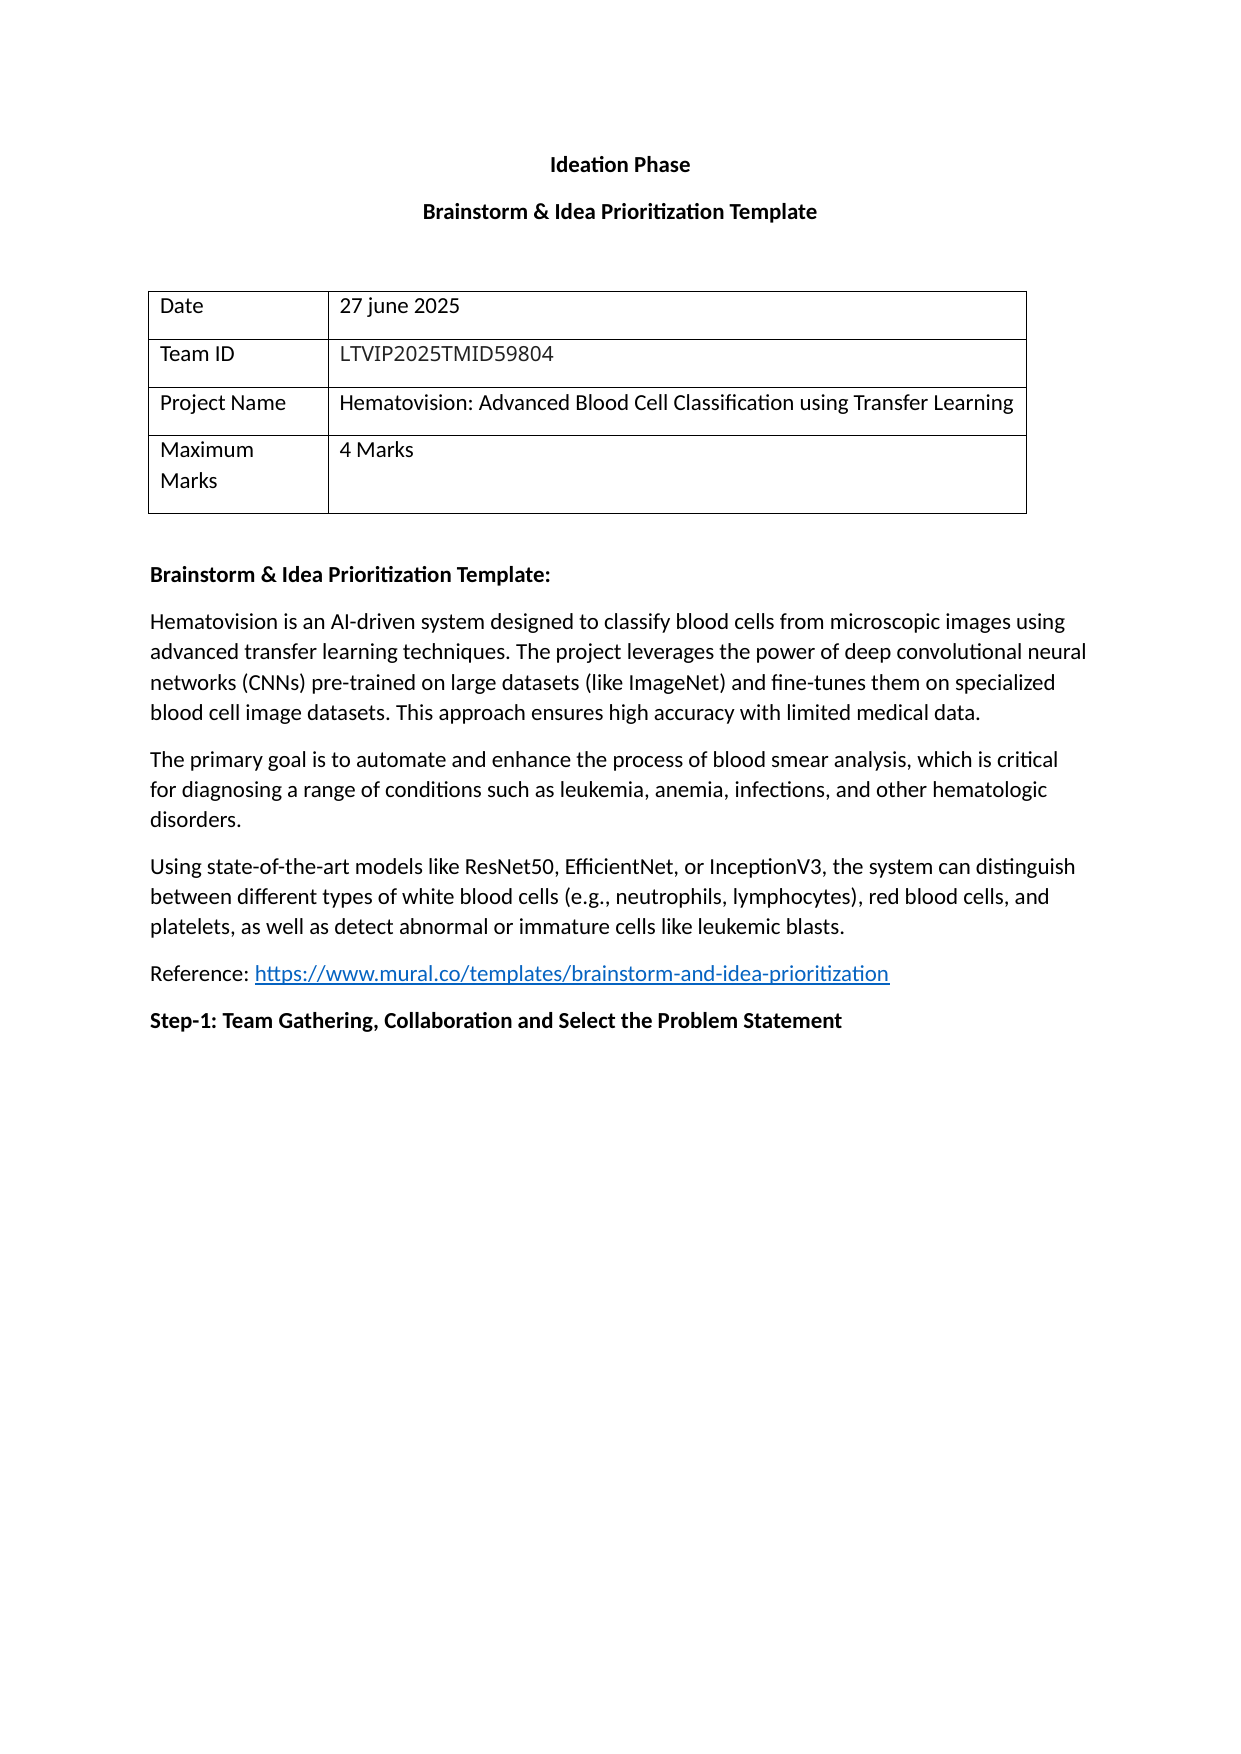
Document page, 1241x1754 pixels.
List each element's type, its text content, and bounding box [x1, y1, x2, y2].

text Ideation Phase [150, 150, 1090, 178]
text Brainstorm & Idea Prioritization Template [150, 197, 1090, 225]
table_cell Maximum Marks [149, 436, 328, 512]
text Using state-of-the-art models like ResNet50, EfficientNet, or InceptionV3, the system can distinguish between different types of white blood cells (e.g., neutrophils, lymphocytes), red blood cells, and platelets, as well as detect abnormal or immature cells like leukemic blasts. [150, 852, 1090, 941]
table_header 27 june 2025 [329, 292, 1026, 338]
table_cell 4 Marks [329, 436, 1026, 512]
table_cell Team ID [149, 340, 328, 387]
text Hematovision is an AI-driven system designed to classify blood cells from microscopic images using advanced transfer learning techniques. The project leverages the power of deep convolutional neural networks (CNNs) pre-trained on large datasets (like ImageNet) and fine-tunes them on specialized blood cell image datasets. This approach ensures high accuracy with limited medical data. [150, 607, 1090, 726]
text The primary goal is to automate and enhance the process of blood smear analysis, which is critical for diagnosing a range of conditions such as leukemia, anemia, infections, and other hematologic disorders. [150, 745, 1090, 833]
table_cell Hematovision: Advanced Blood Cell Classification using Transfer Learning [329, 388, 1026, 434]
table_cell LTVIP2025TMID59804 [329, 340, 1026, 387]
text Reference: https://www.mural.co/templates/brainstorm-and-idea-prioritization [150, 959, 1090, 987]
table_cell Project Name [149, 388, 328, 434]
text Brainstorm & Idea Prioritization Template: [150, 560, 1090, 588]
table_header Date [149, 292, 328, 338]
text Step-1: Team Gathering, Collaboration and Select the Problem Statement [150, 1006, 1090, 1034]
